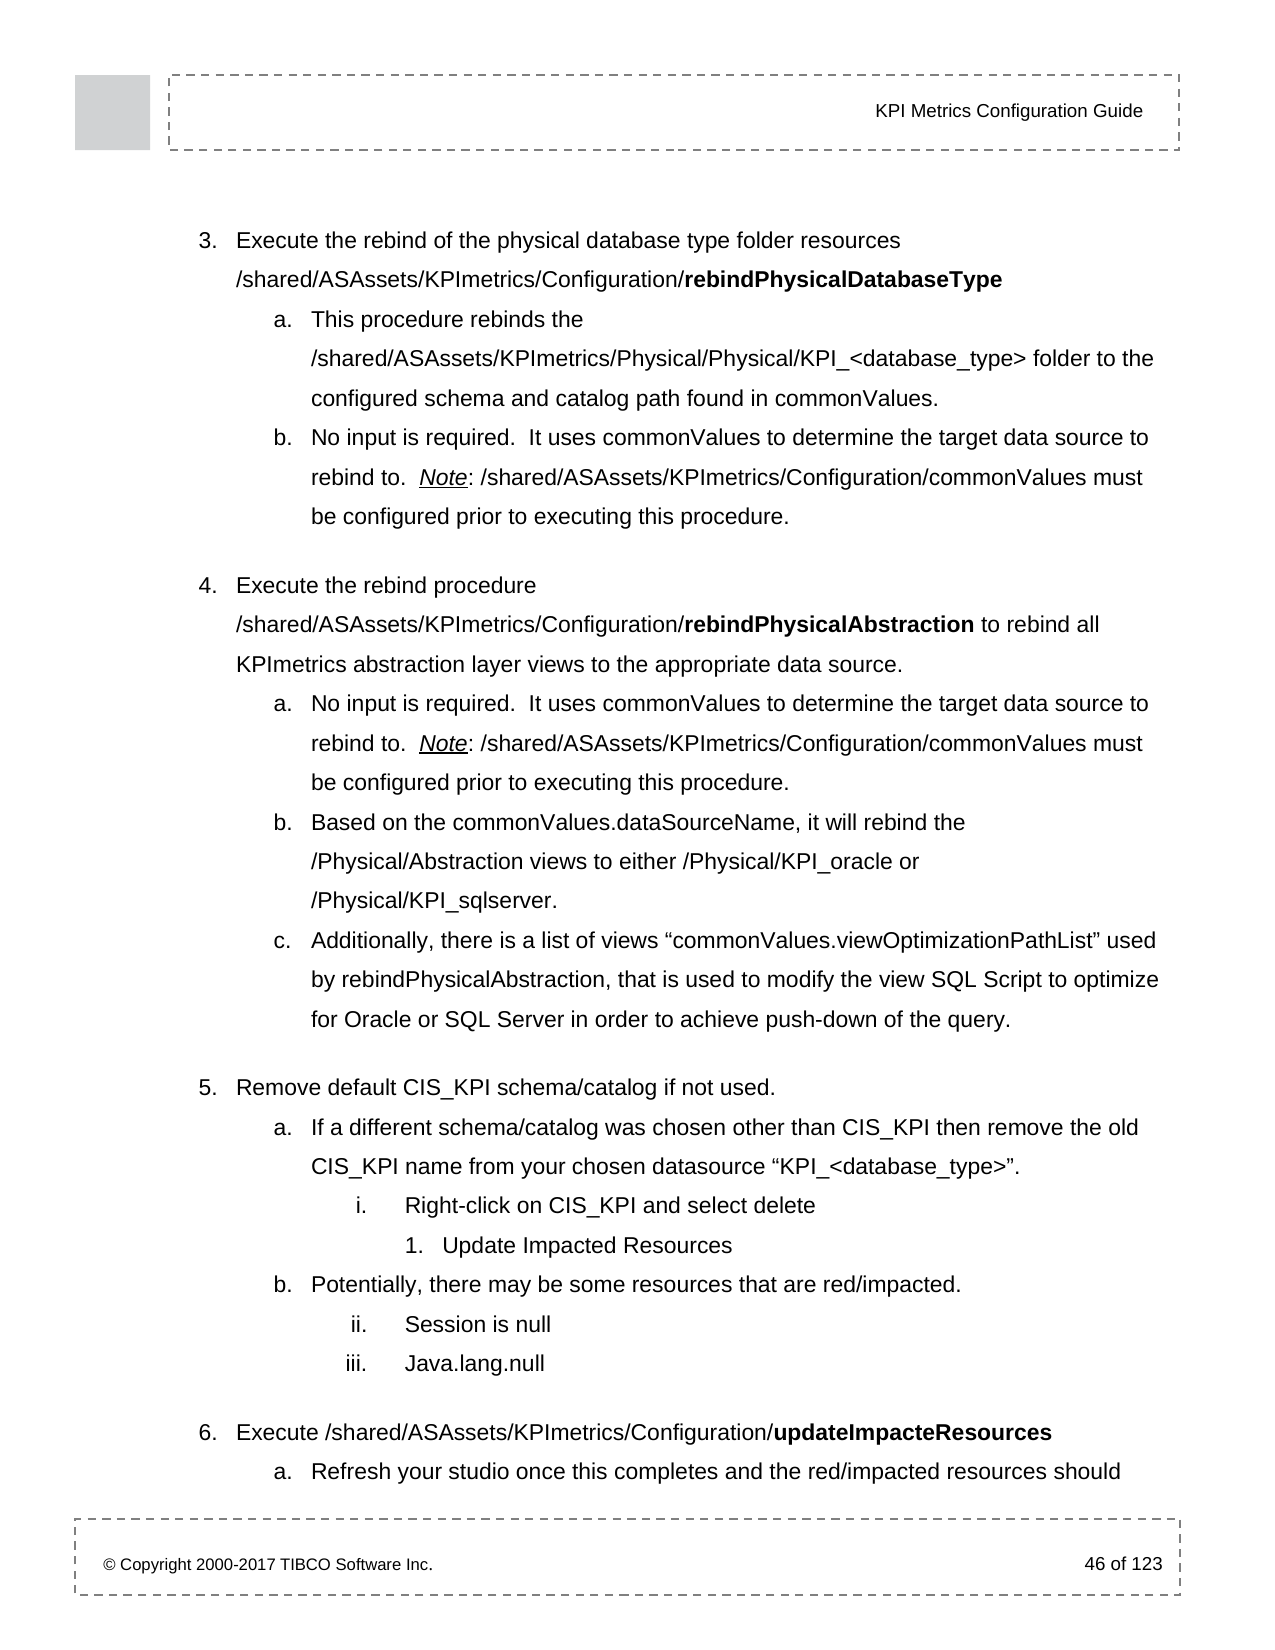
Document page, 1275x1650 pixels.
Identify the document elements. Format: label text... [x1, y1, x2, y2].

list Execute the rebind procedure /shared/ASAssets/KPImetrics/Configuration/rebindPhysicalAbstraction to rebind all KPImetrics abstraction layer views to the appropriate data source. [198, 572, 1162, 677]
list No input is required. It uses commonValues to determine the target data source to rebind to. Note: /shared/ASAssets/KPImetrics/Configuration/commonValues must be configured prior to executing this procedure. [273, 690, 1162, 795]
list No input is required. It uses commonValues to determine the target data source to rebind to. Note: /shared/ASAssets/KPImetrics/Configuration/commonValues must be configured prior to executing this procedure. [273, 424, 1162, 530]
list Execute /shared/ASAssets/KPImetrics/Configuration/updateImpacteResources [198, 1419, 1162, 1445]
list Session is null [367, 1311, 1162, 1337]
list Based on the commonValues.dataSourceName, it will rebind the /Physical/Abstraction views to either /Physical/KPI_oracle or /Physical/KPI_sqlserver. [273, 808, 1162, 914]
list Right-click on CIS_KPI and select delete [367, 1192, 1162, 1219]
list If a different schema/catalog was chosen other than CIS_KPI then remove the old CIS_KPI name from your chosen datasource “KPI_<database_type>”. [273, 1113, 1162, 1179]
list Update Impacted Resources [404, 1232, 1162, 1258]
list Remove default CIS_KPI schema/catalog if not used. [198, 1074, 1162, 1100]
list Execute the rebind of the physical database type folder resources /shared/ASAssets/KPImetrics/Configuration/rebindPhysicalDatabaseType [198, 227, 1162, 293]
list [273, 1458, 1162, 1484]
list Java.lang.null [367, 1350, 1162, 1377]
list Additionally, there is a list of views “commonValues.viewOptimizationPathList” used by rebindPhysicalAbstraction, that is used to modify the view SQL Script to optimize for Oracle or SQL Server in order to achieve push-down of the query. [273, 927, 1162, 1032]
list This procedure rebinds the /shared/ASAssets/KPImetrics/Physical/Physical/KPI_<database_type> folder to the configured schema and catalog path found in commonValues. [273, 306, 1162, 411]
list Potentially, there may be some resources that are red/impacted. [273, 1271, 1162, 1298]
